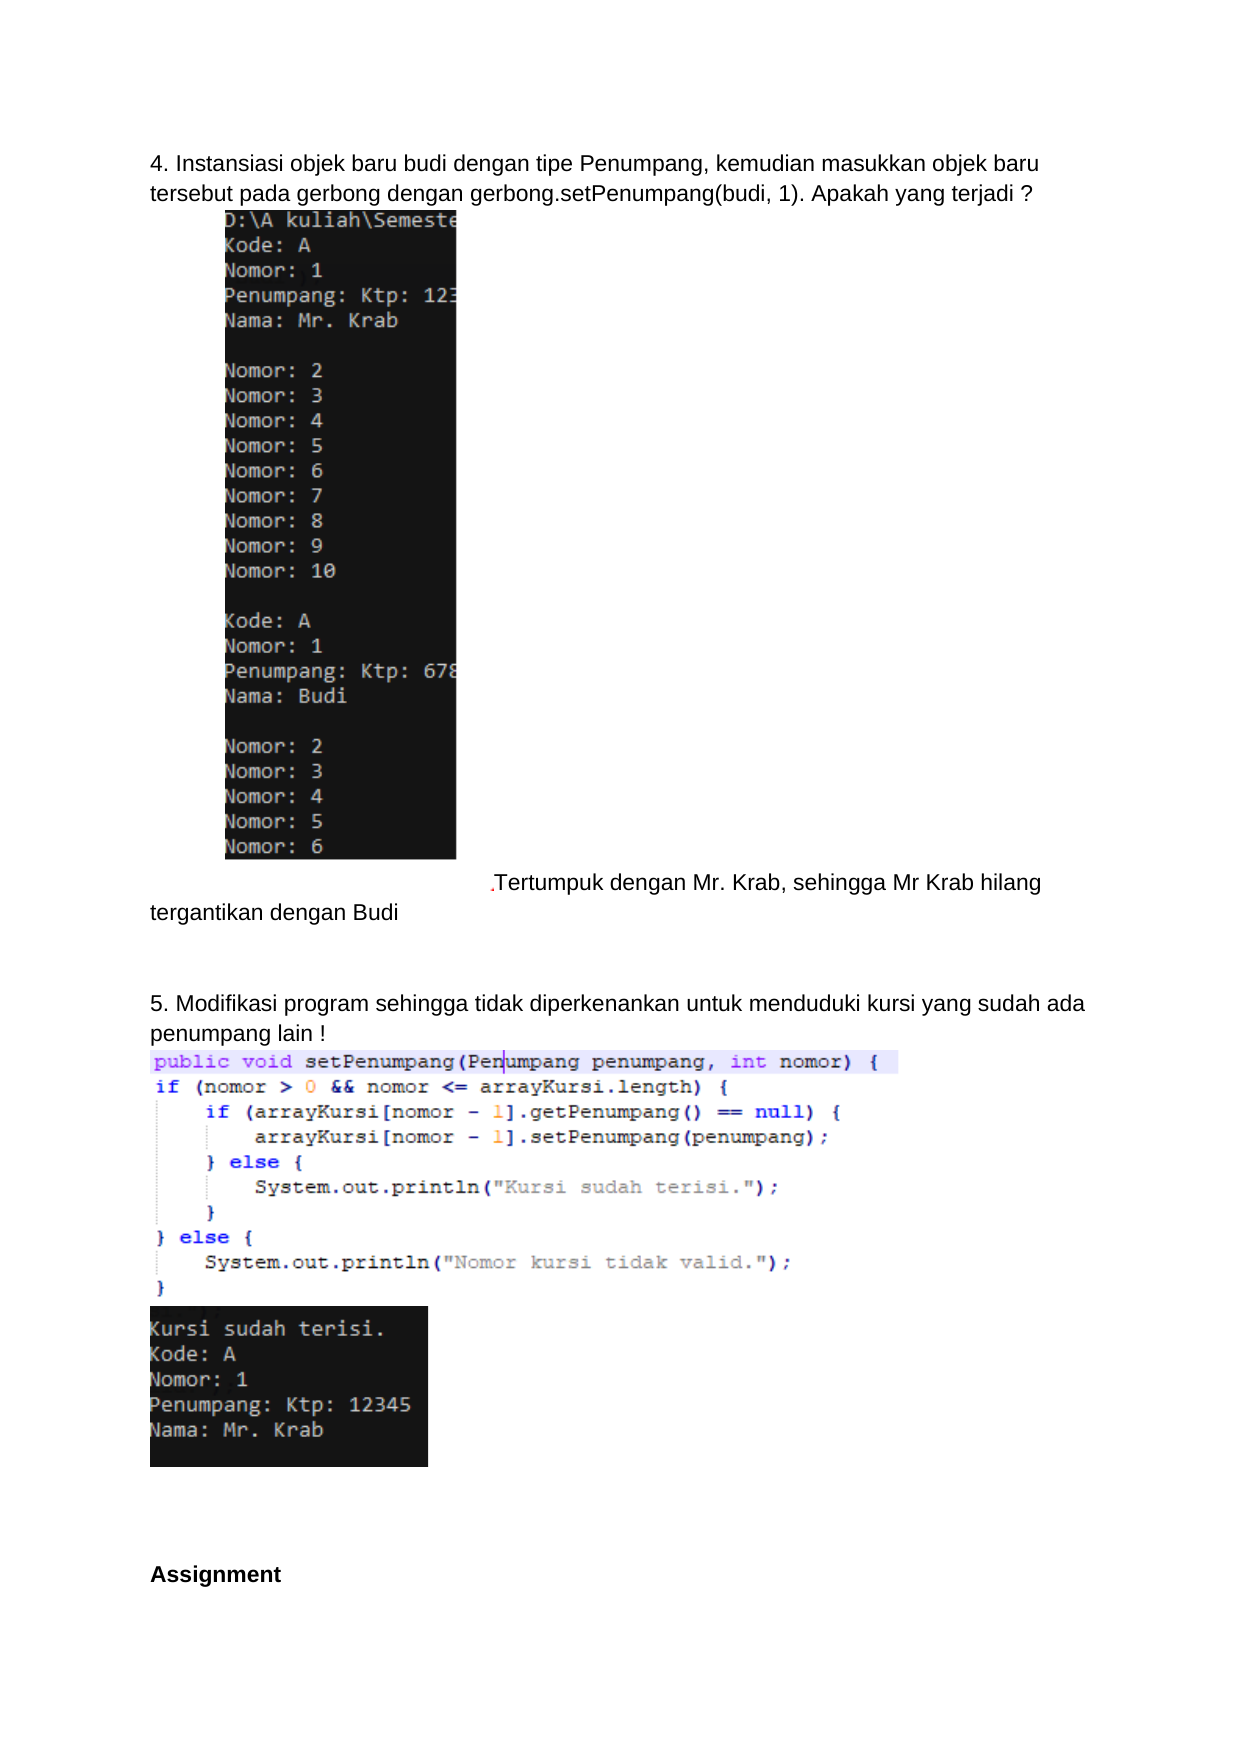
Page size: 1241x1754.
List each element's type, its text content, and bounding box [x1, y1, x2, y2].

text 4. Instansiasi objek baru budi dengan tipe Penumpang, kemudian masukkan objek baru [150, 150, 1090, 176]
picture [225, 210, 494, 891]
text 5. Modifikasi program sehingga tidak diperkenankan untuk menduduki kursi yang sudah ada penumpang lain ! [150, 989, 1090, 1046]
picture [150, 1306, 429, 1467]
text tersebut pada gerbong dengan gerbong.setPenumpang(budi, 1). Apakah yang terjadi ? [150, 180, 1090, 207]
picture [150, 1050, 899, 1303]
text Assignment [150, 1561, 1090, 1587]
